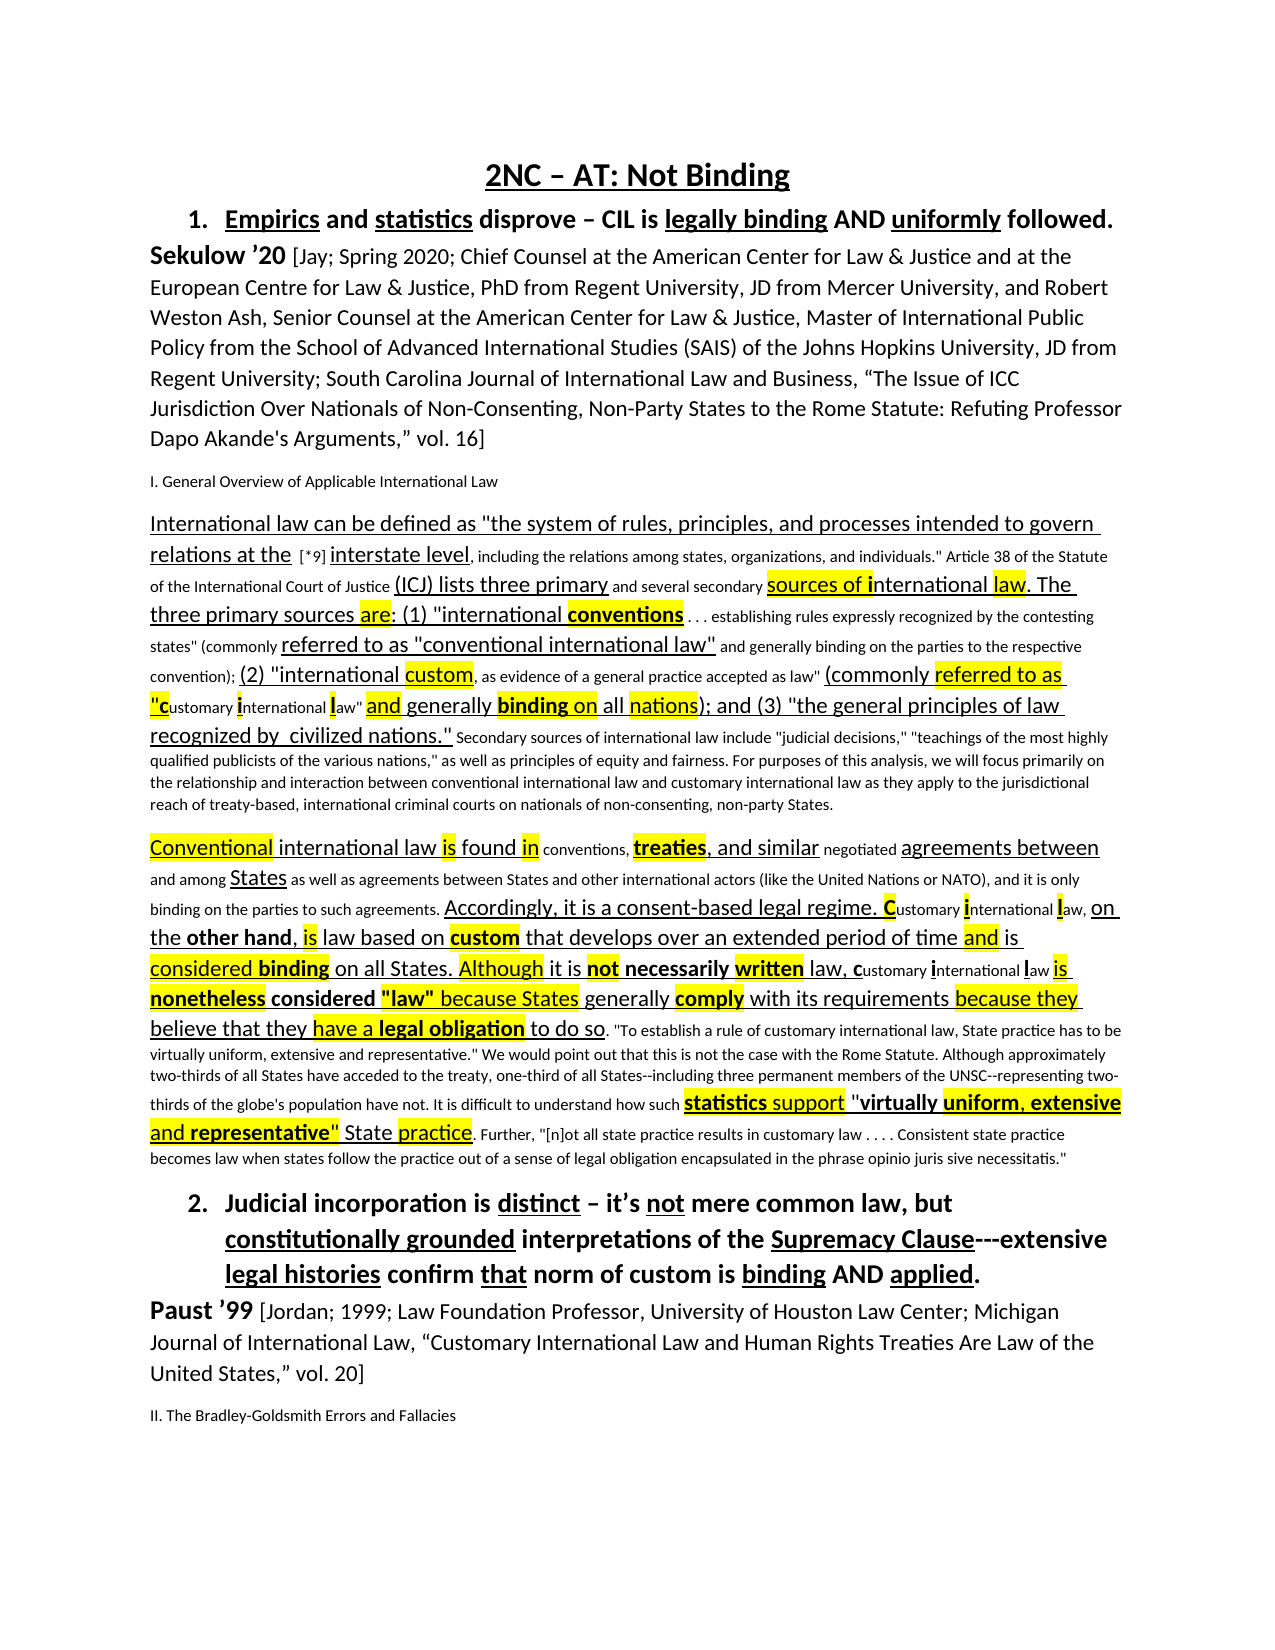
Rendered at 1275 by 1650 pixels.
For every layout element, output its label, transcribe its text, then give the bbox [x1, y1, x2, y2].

subtitle Empirics and statistics disprove – CIL is legally binding AND uniformly followed. [187, 202, 1125, 235]
text I. General Overview of Applicable International Law [150, 471, 1125, 491]
text Paust ’99 [Jordan; 1999; Law Foundation Professor, University of Houston Law Center; Michigan Journal of International Law, “Customary International Law and Human Rights Treaties Are Law of the United States,” vol. 20] [150, 1293, 1125, 1387]
text Conventional international law is found in conventions, treaties, and similar negotiated agreements between and among States as well as agreements between States and other international actors (like the United Nations or NATO), and it is only binding on the parties to such agreements. Accordingly, it is a consent-based legal regime. Customary international law, on the other hand, is law based on custom that develops over an extended period of time and is considered binding on all States. Although it is not necessarily written law, customary international law is nonetheless considered "law" because States generally comply with its requirements because they believe that they have a legal obligation to do so. "To establish a rule of customary international law, State practice has to be virtually uniform, extensive and representative." We would point out that this is not the case with the Rome Statute. Although approximately two-thirds of all States have acceded to the treaty, one-third of all States--including three permanent members of the UNSC--representing two-thirds of the globe's population have not. It is difficult to understand how such statistics support "virtually uniform, extensive and representative" State practice. Further, "[n]ot all state practice results in customary law . . . . Consistent state practice becomes law when states follow the practice out of a sense of legal obligation encapsulated in the phrase opinio juris sive necessitatis." [150, 833, 1125, 1168]
text International law can be defined as "the system of rules, principles, and processes intended to govern relations at the [*9] interstate level, including the relations among states, organizations, and individuals." Article 38 of the Statute of the International Court of Justice (ICJ) lists three primary and several secondary sources of international law. The three primary sources are: (1) "international conventions . . . establishing rules expressly recognized by the contesting states" (commonly referred to as "conventional international law" and generally binding on the parties to the respective convention); (2) "international custom, as evidence of a general practice accepted as law" (commonly referred to as "customary international law" and generally binding on all nations); and (3) "the general principles of law recognized by civilized nations." Secondary sources of international law include "judicial decisions," "teachings of the most highly qualified publicists of the various nations," as well as principles of equity and fairness. For purposes of this analysis, we will focus primarily on the relationship and interaction between conventional international law and customary international law as they apply to the jurisdictional reach of treaty-based, international criminal courts on nationals of non-consenting, non-party States. [150, 509, 1125, 815]
subtitle 2NC – AT: Not Binding [150, 154, 1125, 195]
text II. The Bradley-Goldsmith Errors and Fallacies [150, 1406, 1125, 1426]
text Sekulow ’20 [Jay; Spring 2020; Chief Counsel at the American Center for Law & Justice and at the European Centre for Law & Justice, PhD from Regent University, JD from Mercer University, and Robert Weston Ash, Senior Counsel at the American Center for Law & Justice, Master of International Public Policy from the School of Advanced International Studies (SAIS) of the Johns Hopkins University, JD from Regent University; South Carolina Journal of International Law and Business, “The Issue of ICC Jurisdiction Over Nationals of Non-Consenting, Non-Party States to the Rome Statute: Refuting Professor Dapo Akande's Arguments,” vol. 16] [150, 238, 1125, 452]
subtitle Judicial incorporation is distinct – it’s not mere common law, but constitutionally grounded interpretations of the Supremacy Clause---extensive legal histories confirm that norm of custom is binding AND applied. [187, 1186, 1125, 1291]
